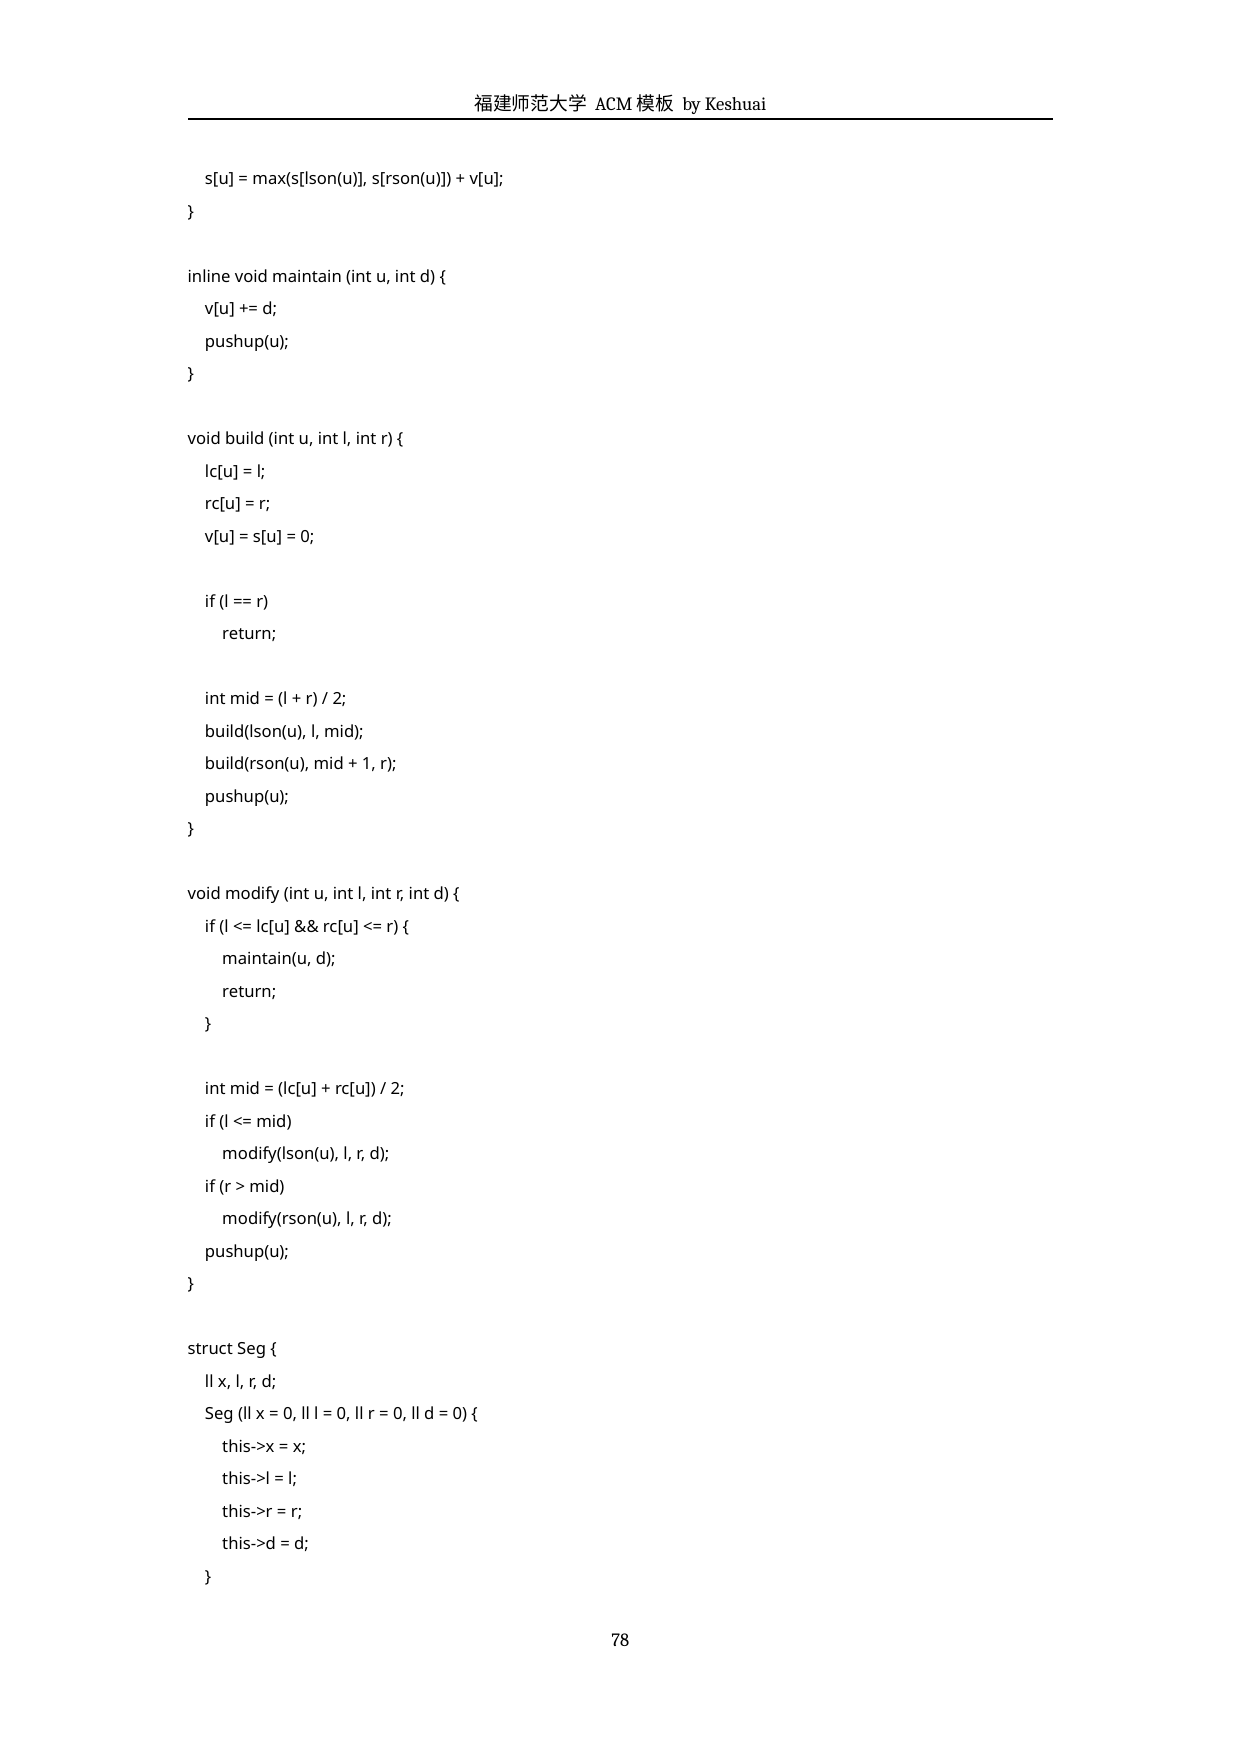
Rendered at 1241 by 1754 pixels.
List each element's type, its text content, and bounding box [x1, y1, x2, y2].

text } [187, 1007, 1053, 1039]
text return; [187, 974, 1053, 1007]
text pushup(u); [187, 779, 1053, 812]
text Seg (ll x = 0, ll l = 0, ll r = 0, ll d = 0) { [187, 1397, 1053, 1429]
text } [187, 194, 1053, 227]
text pushup(u); [187, 1234, 1053, 1267]
text s[u] = max(s[lson(u)], s[rson(u)]) + v[u]; [187, 162, 1053, 194]
text v[u] = s[u] = 0; [187, 519, 1053, 552]
text if (l <= lc[u] && rc[u] <= r) { [187, 909, 1053, 942]
text if (l == r) [187, 584, 1053, 617]
text modify(rson(u), l, r, d); [187, 1202, 1053, 1234]
text int mid = (l + r) / 2; [187, 682, 1053, 714]
text } [187, 1267, 1053, 1299]
text if (l <= mid) [187, 1104, 1053, 1137]
text this->l = l; [187, 1462, 1053, 1494]
text this->r = r; [187, 1494, 1053, 1527]
text this->x = x; [187, 1429, 1053, 1462]
text struct Seg { [187, 1332, 1053, 1364]
text lc[u] = l; [187, 454, 1053, 487]
text } [187, 1559, 1053, 1592]
text pushup(u); [187, 324, 1053, 357]
text ll x, l, r, d; [187, 1364, 1053, 1397]
text } [187, 812, 1053, 844]
text if (r > mid) [187, 1169, 1053, 1202]
text build(lson(u), l, mid); [187, 714, 1053, 747]
text } [187, 357, 1053, 389]
text v[u] += d; [187, 292, 1053, 324]
text build(rson(u), mid + 1, r); [187, 747, 1053, 779]
text int mid = (lc[u] + rc[u]) / 2; [187, 1072, 1053, 1104]
text void build (int u, int l, int r) { [187, 422, 1053, 454]
text modify(lson(u), l, r, d); [187, 1137, 1053, 1169]
text inline void maintain (int u, int d) { [187, 259, 1053, 292]
text return; [187, 617, 1053, 649]
text rc[u] = r; [187, 487, 1053, 519]
text maintain(u, d); [187, 942, 1053, 974]
text void modify (int u, int l, int r, int d) { [187, 877, 1053, 909]
text this->d = d; [187, 1527, 1053, 1559]
